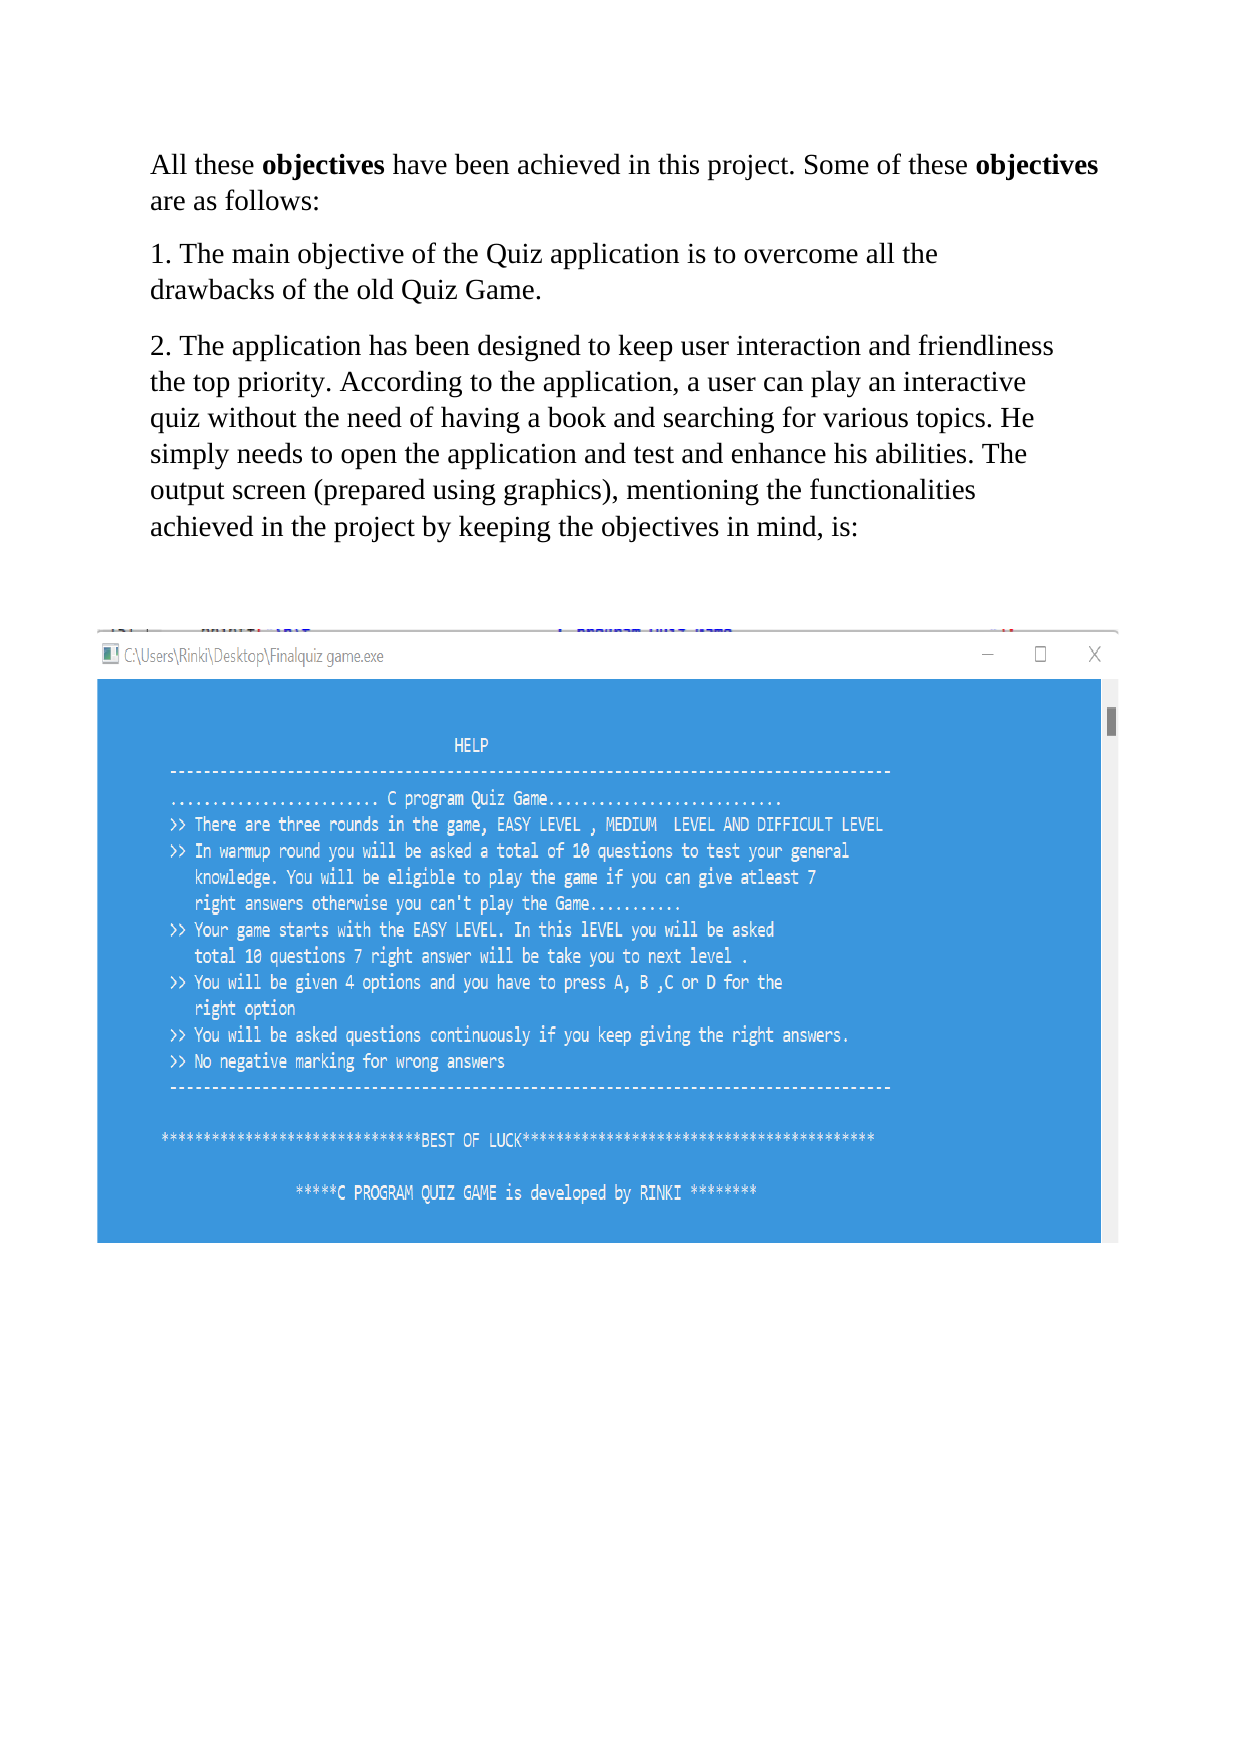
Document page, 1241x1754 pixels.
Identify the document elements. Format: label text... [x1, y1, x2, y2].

text All these objectives have been achieved in this project. Some of these objectives [150, 147, 1146, 181]
text 2. The application has been designed to keep user interaction and friendliness the top priority. According to the application, a user can play an interactive quiz without the need of having a book and searching for various topics. He simply needs to open the application and test and enhance his abilities. The output screen (prepared using graphics), mentioning the functionalities achieved in the project by keeping the objectives in mind, is: [150, 328, 1061, 542]
text 1. The main objective of the Quiz application is to overcome all the drawbacks of the old Quiz Game. [150, 236, 1061, 306]
picture [96, 629, 1119, 1241]
text are as follows: [150, 183, 1146, 217]
